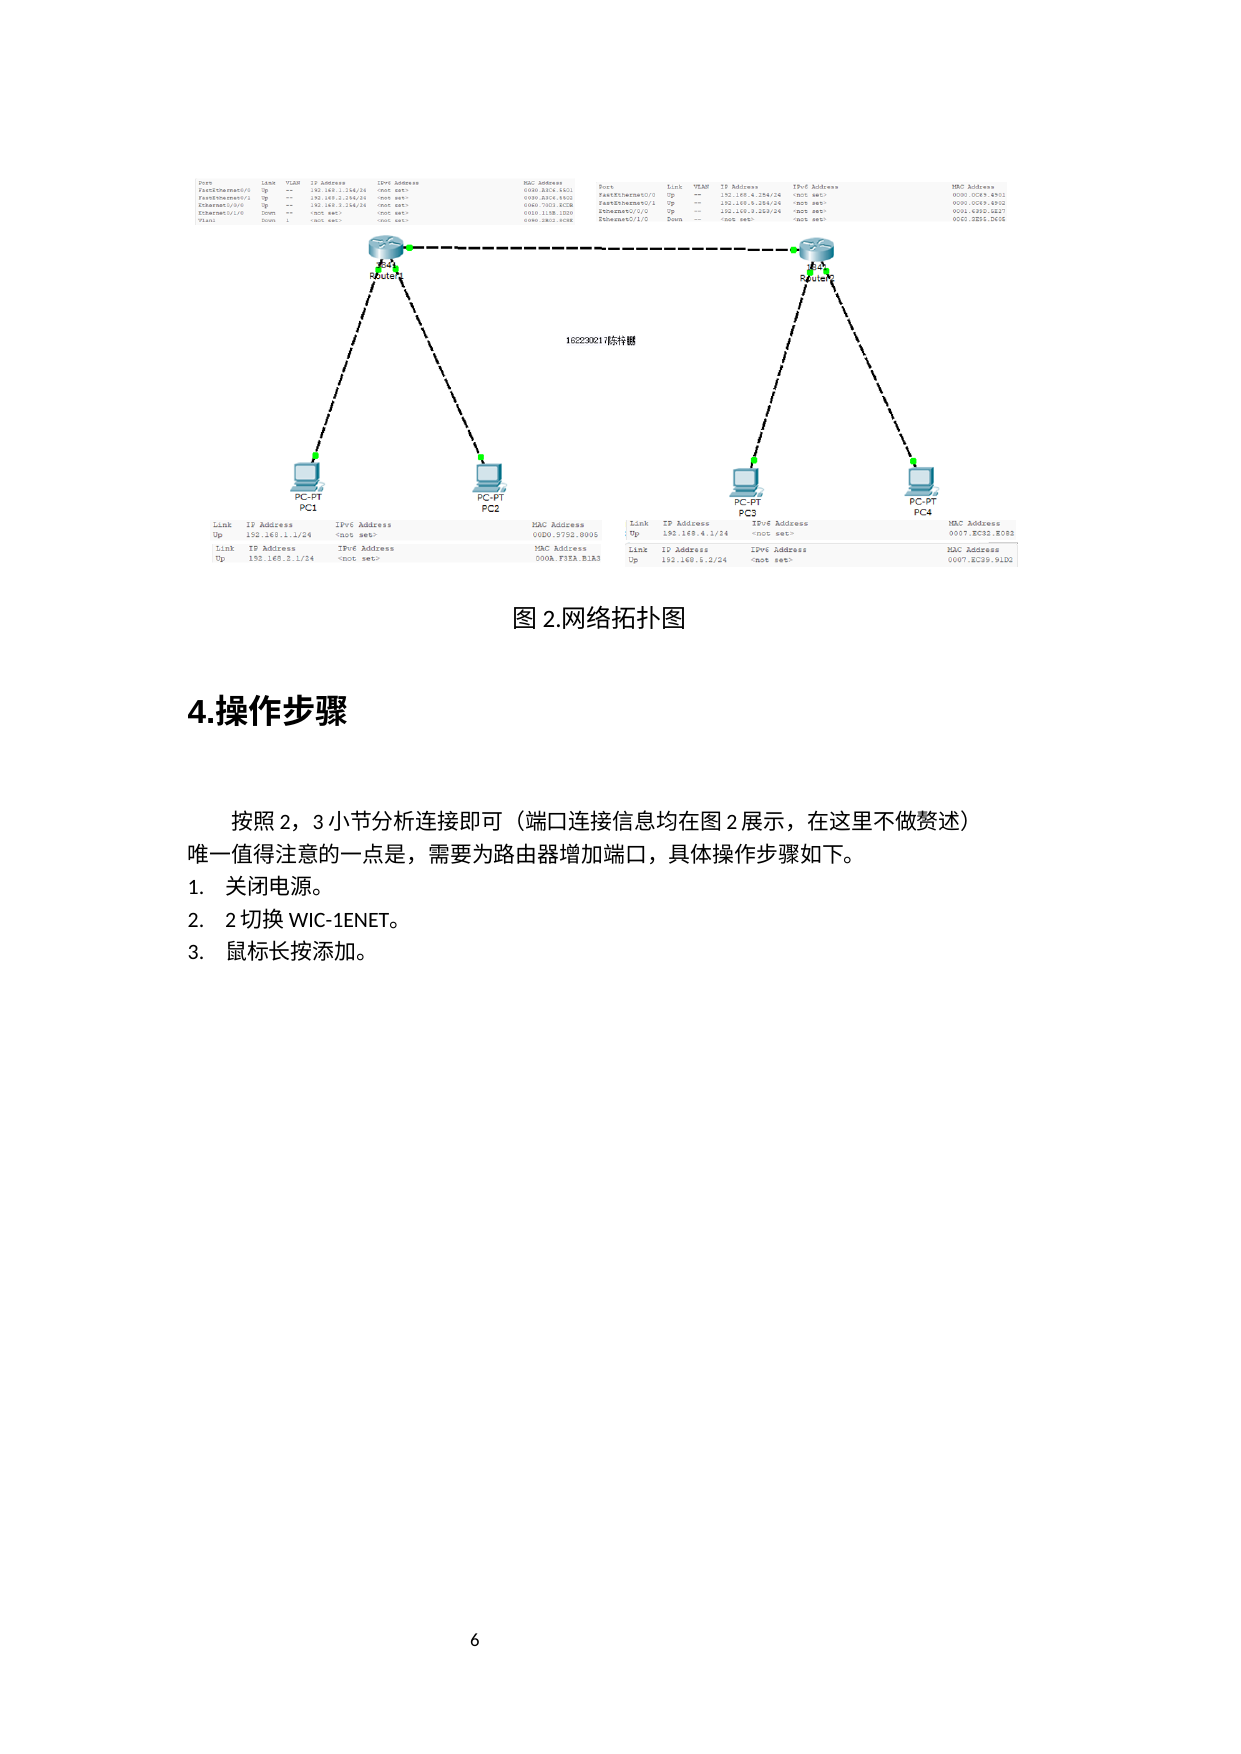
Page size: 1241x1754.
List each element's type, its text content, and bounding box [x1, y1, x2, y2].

text 唯一值得注意的一点是，需要为路由器增加端口，具体操作步骤如下。 [187, 836, 1053, 869]
subtitle 4.操作步骤 [187, 677, 1053, 742]
list 鼠标长按添加。 [187, 934, 1053, 966]
text 图2.网络拓扑图 [187, 584, 1053, 649]
text 按照2，3小节分析连接即可（端口连接信息均在图2展示，在这里不做赘述） [187, 804, 1053, 836]
list 关闭电源。 [187, 869, 1053, 901]
list 2切换WIC-1ENET。 [187, 901, 1053, 934]
picture [187, 162, 1032, 583]
